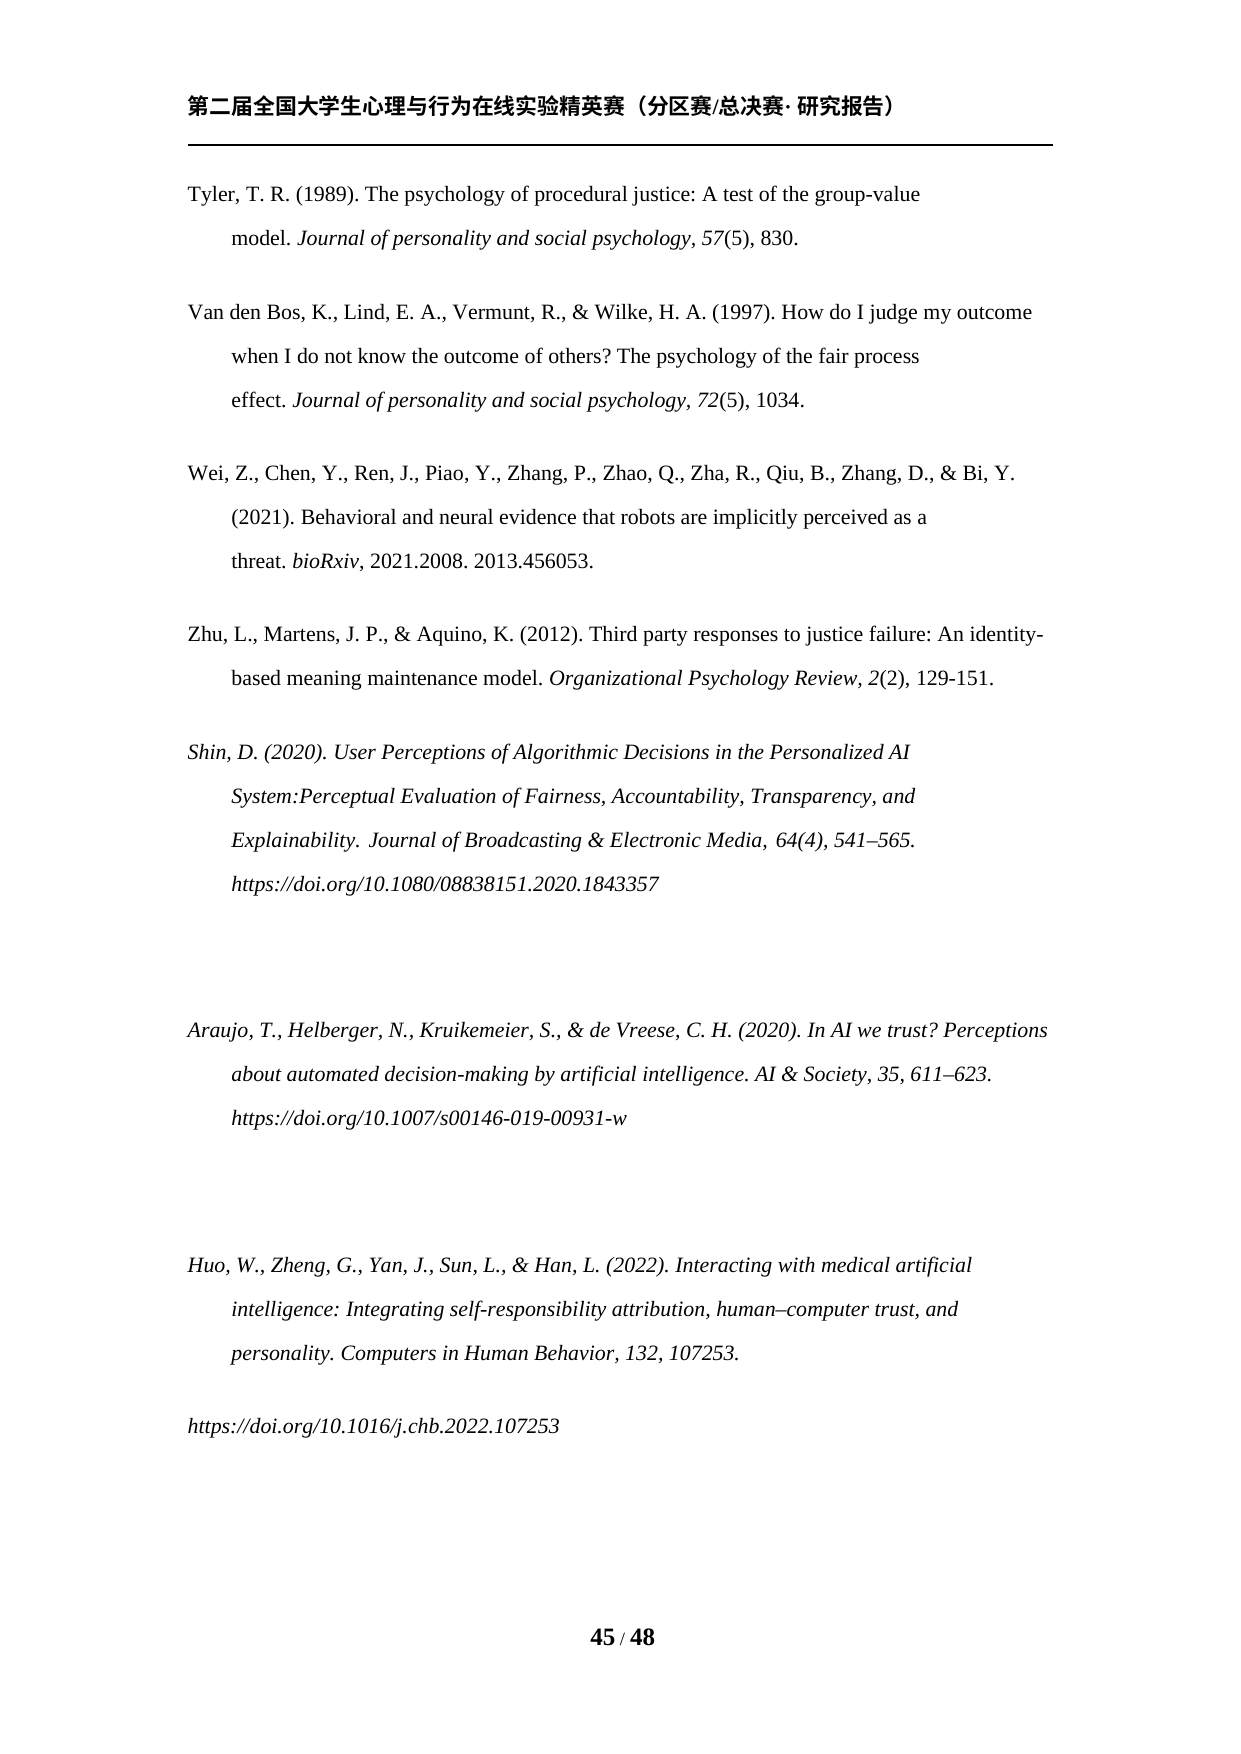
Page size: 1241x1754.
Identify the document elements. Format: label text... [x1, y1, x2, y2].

text Araujo, T., Helberger, N., Kruikemeier, S., & de Vreese, C. H. (2020). In AI we trust? Perceptions about automated decision-making by artificial intelligence. AI & Society, 35, 611–623. https://doi.org/10.1007/s00146-019-00931-w [187, 1008, 1053, 1140]
text Tyler, T. R. (1989). The psychology of procedural justice: A test of the group-value model. Journal of personality and social psychology, 57(5), 830. [187, 172, 1053, 260]
text Shin, D. (2020). User Perceptions of Algorithmic Decisions in the Personalized AI System:Perceptual Evaluation of Fairness, Accountability, Transparency, and Explainability. Journal of Broadcasting & Electronic Media, 64(4), 541–565. https://doi.org/10.1080/08838151.2020.1843357 [187, 729, 1053, 906]
text Zhu, L., Martens, J. P., & Aquino, K. (2012). Third party responses to justice failure: An identity-based meaning maintenance model. Organizational Psychology Review, 2(2), 129-151. [187, 612, 1053, 700]
text Huo, W., Zheng, G., Yan, J., Sun, L., & Han, L. (2022). Interacting with medical artificial intelligence: Integrating self-responsibility attribution, human–computer trust, and personality. Computers in Human Behavior, 132, 107253. [187, 1242, 1053, 1375]
text Van den Bos, K., Lind, E. A., Vermunt, R., & Wilke, H. A. (1997). How do I judge my outcome when I do not know the outcome of others? The psychology of the fair process effect. Journal of personality and social psychology, 72(5), 1034. [187, 289, 1053, 421]
text https://doi.org/10.1016/j.chb.2022.107253 [187, 1404, 1053, 1448]
text Wei, Z., Chen, Y., Ren, J., Piao, Y., Zhang, P., Zhao, Q., Zha, R., Qiu, B., Zhang, D., & Bi, Y. (2021). Behavioral and neural evidence that robots are implicitly perceived as a threat. bioRxiv, 2021.2008. 2013.456053. [187, 451, 1053, 583]
